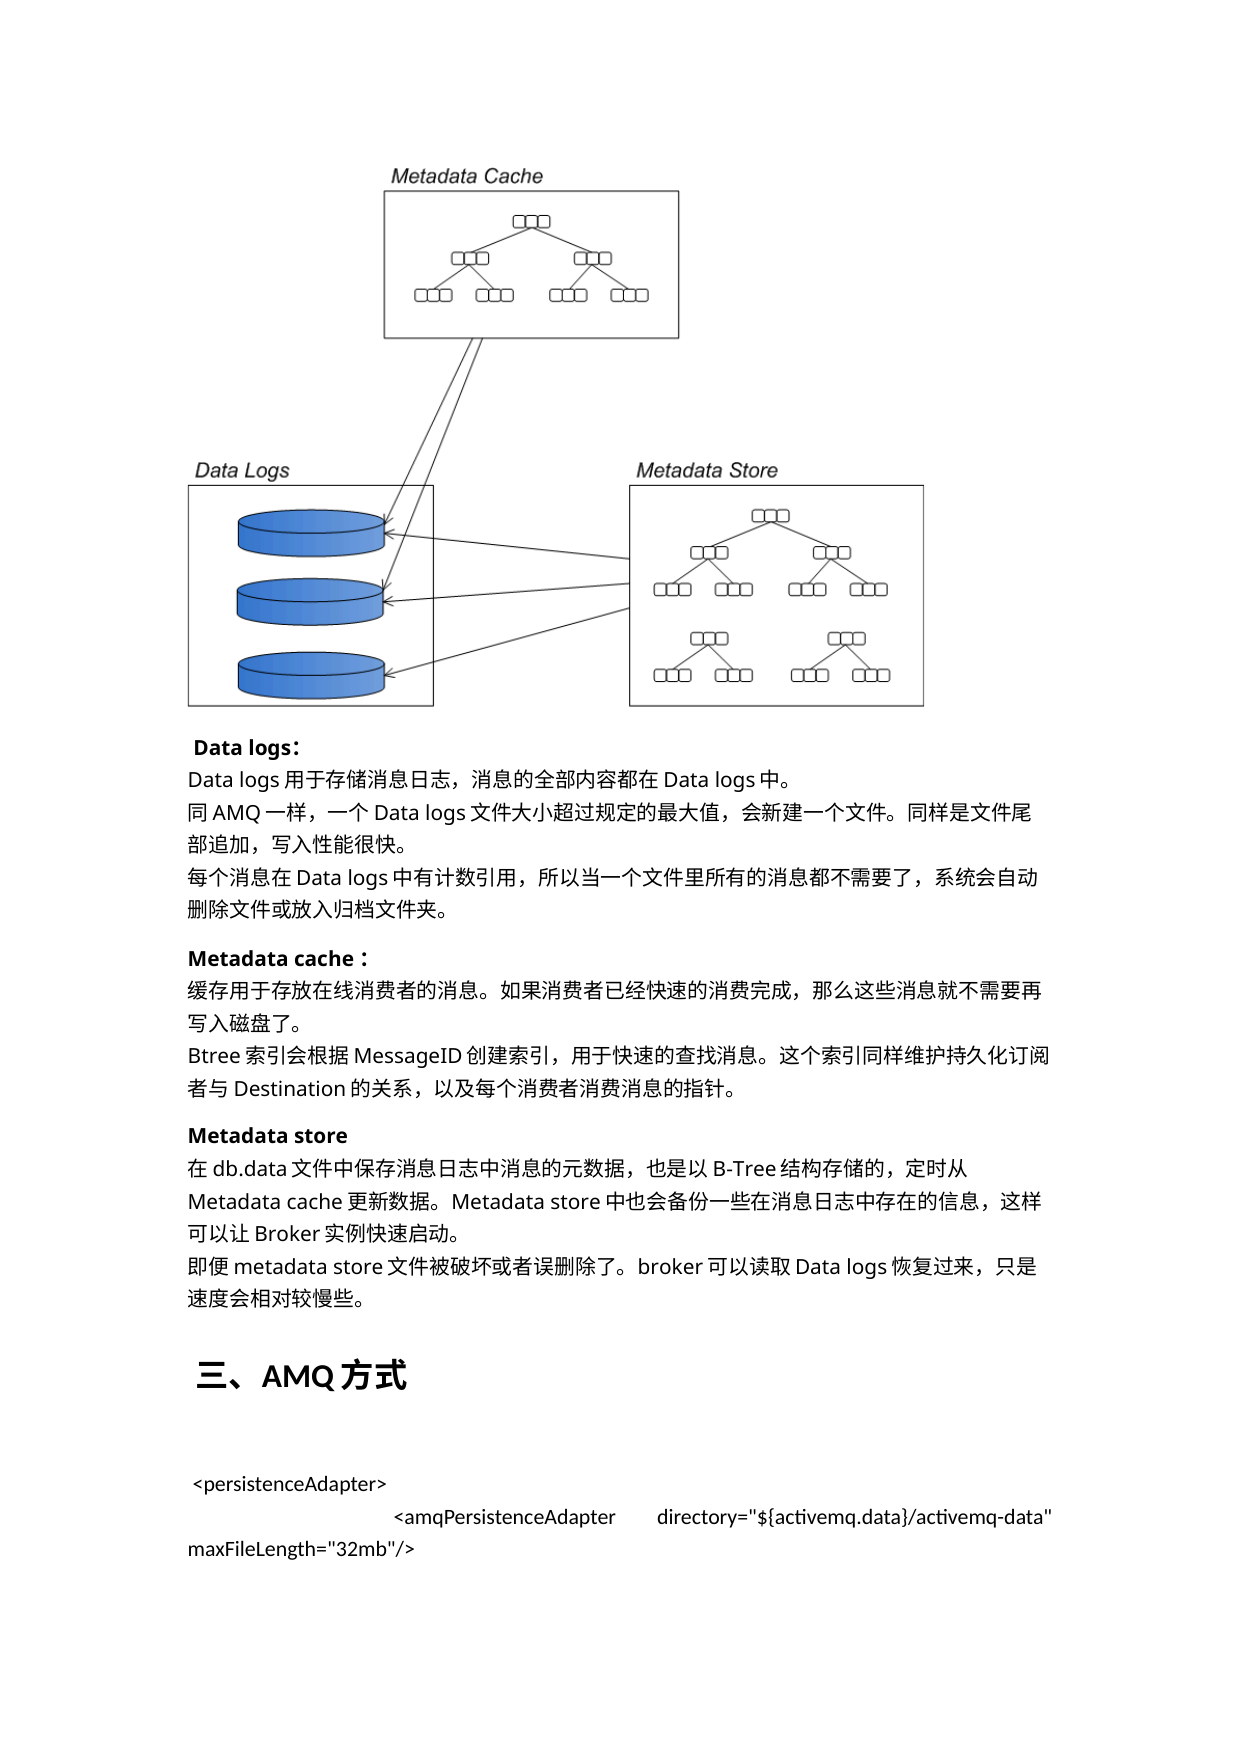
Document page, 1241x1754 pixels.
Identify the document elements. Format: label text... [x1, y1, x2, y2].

text <amqPersistenceAdapter directory="${activemq.data}/activemq-data" maxFileLength="32mb"/> [187, 1500, 1053, 1565]
text Metadata store 在db.data文件中保存消息日志中消息的元数据，也是以B-Tree结构存储的，定时从Metadata cache更新数据。Metadata store中也会备份一些在消息日志中存在的信息，这样可以让Broker实例快速启动。 即便metadata store文件被破坏或者误删除了。broker可以读取Data logs恢复过来，只是速度会相对较慢些。 [187, 1119, 1053, 1314]
subtitle 三、AMQ方式 [187, 1341, 1053, 1406]
text <persistenceAdapter> [187, 1468, 1053, 1500]
picture [187, 162, 925, 707]
text Data logs： Data logs用于存储消息日志，消息的全部内容都在Data logs中。 同AMQ一样，一个Data logs文件大小超过规定的最大值，会新建一个文件。同样是文件尾部追加，写入性能很快。 每个消息在Data logs中有计数引用，所以当一个文件里所有的消息都不需要了，系统会自动删除文件或放入归档文件夹。 [187, 730, 1053, 925]
text Metadata cache ： 缓存用于存放在线消费者的消息。如果消费者已经快速的消费完成，那么这些消息就不需要再写入磁盘了。 Btree索引会根据MessageID创建索引，用于快速的查找消息。这个索引同样维护持久化订阅者与Destination的关系，以及每个消费者消费消息的指针。 [187, 941, 1053, 1103]
